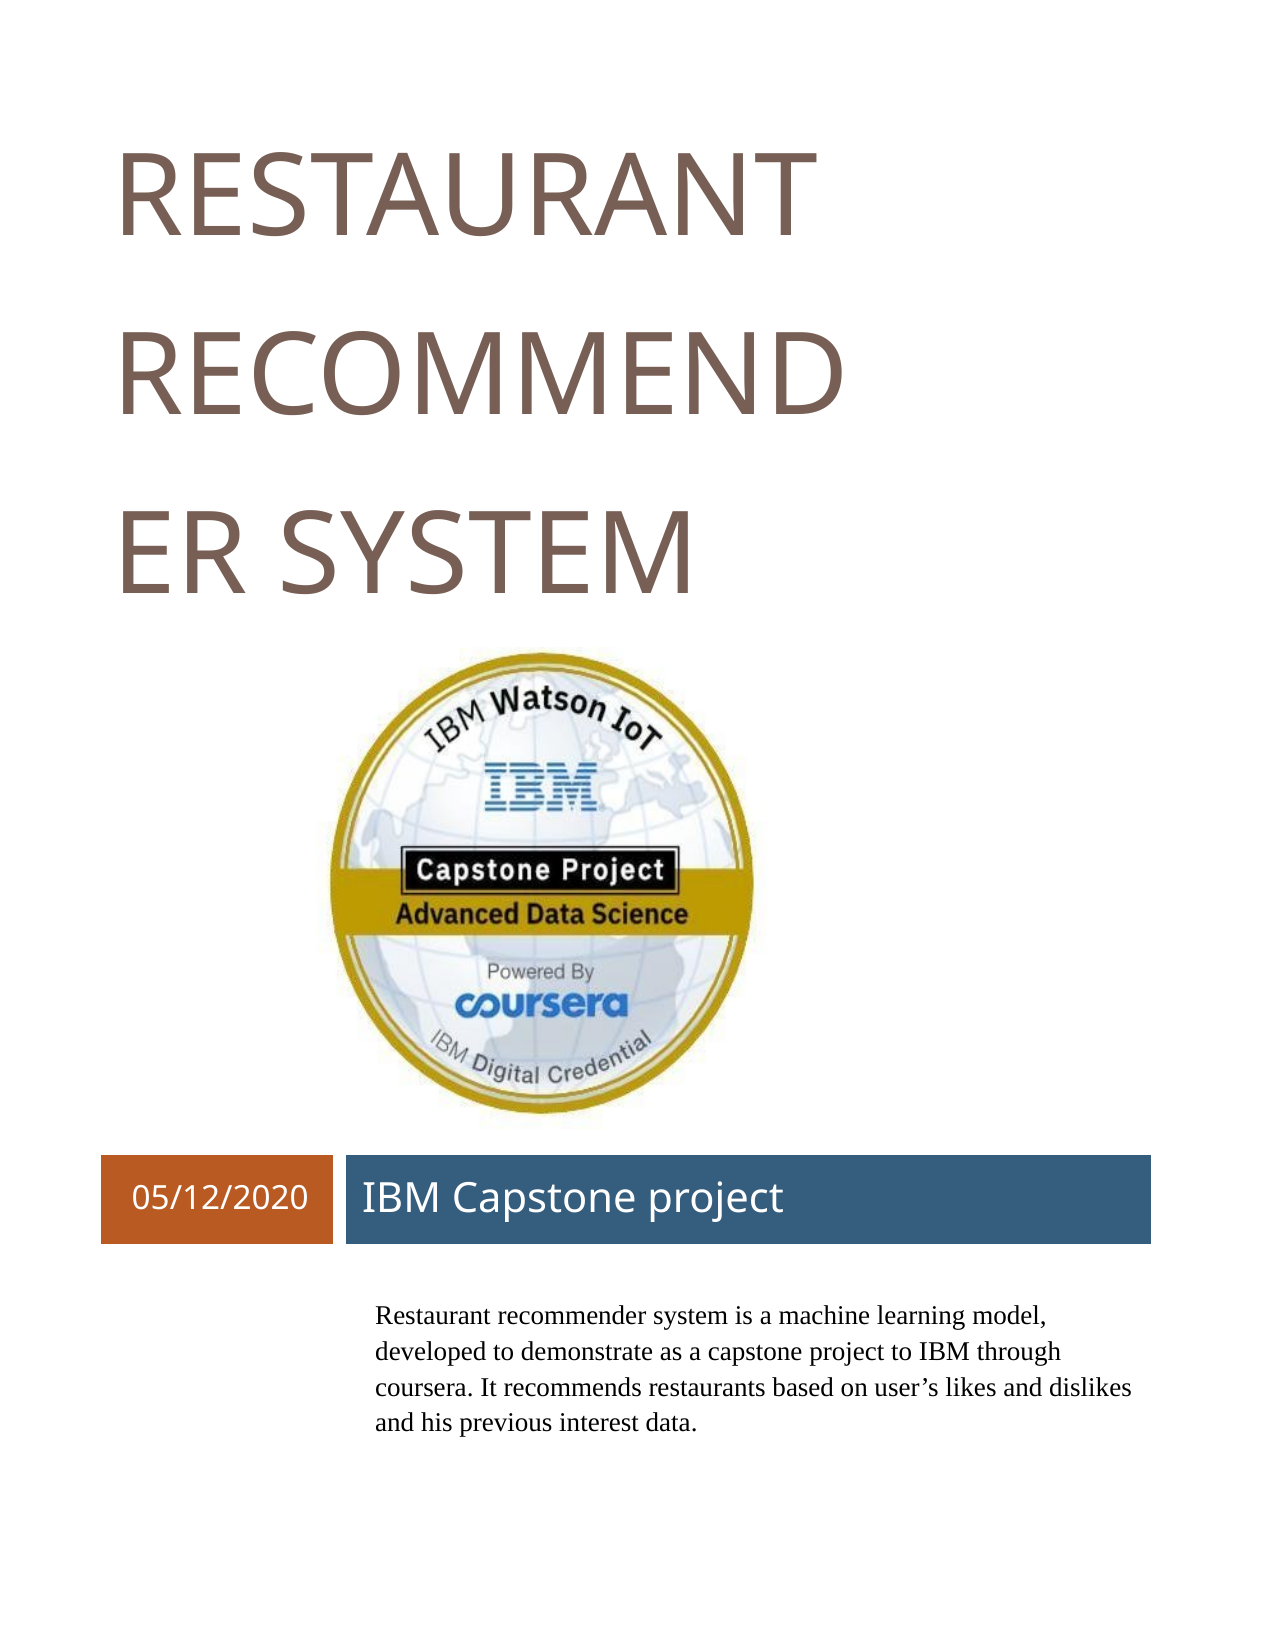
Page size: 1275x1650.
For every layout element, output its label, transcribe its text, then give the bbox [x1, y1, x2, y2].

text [375, 1299, 1162, 1438]
table_header 05/12/2020 [101, 1155, 333, 1244]
table_header [0, 113, 918, 647]
table_cell [0, 647, 918, 1148]
picture [112, 647, 918, 1129]
table_header [346, 1155, 1151, 1244]
